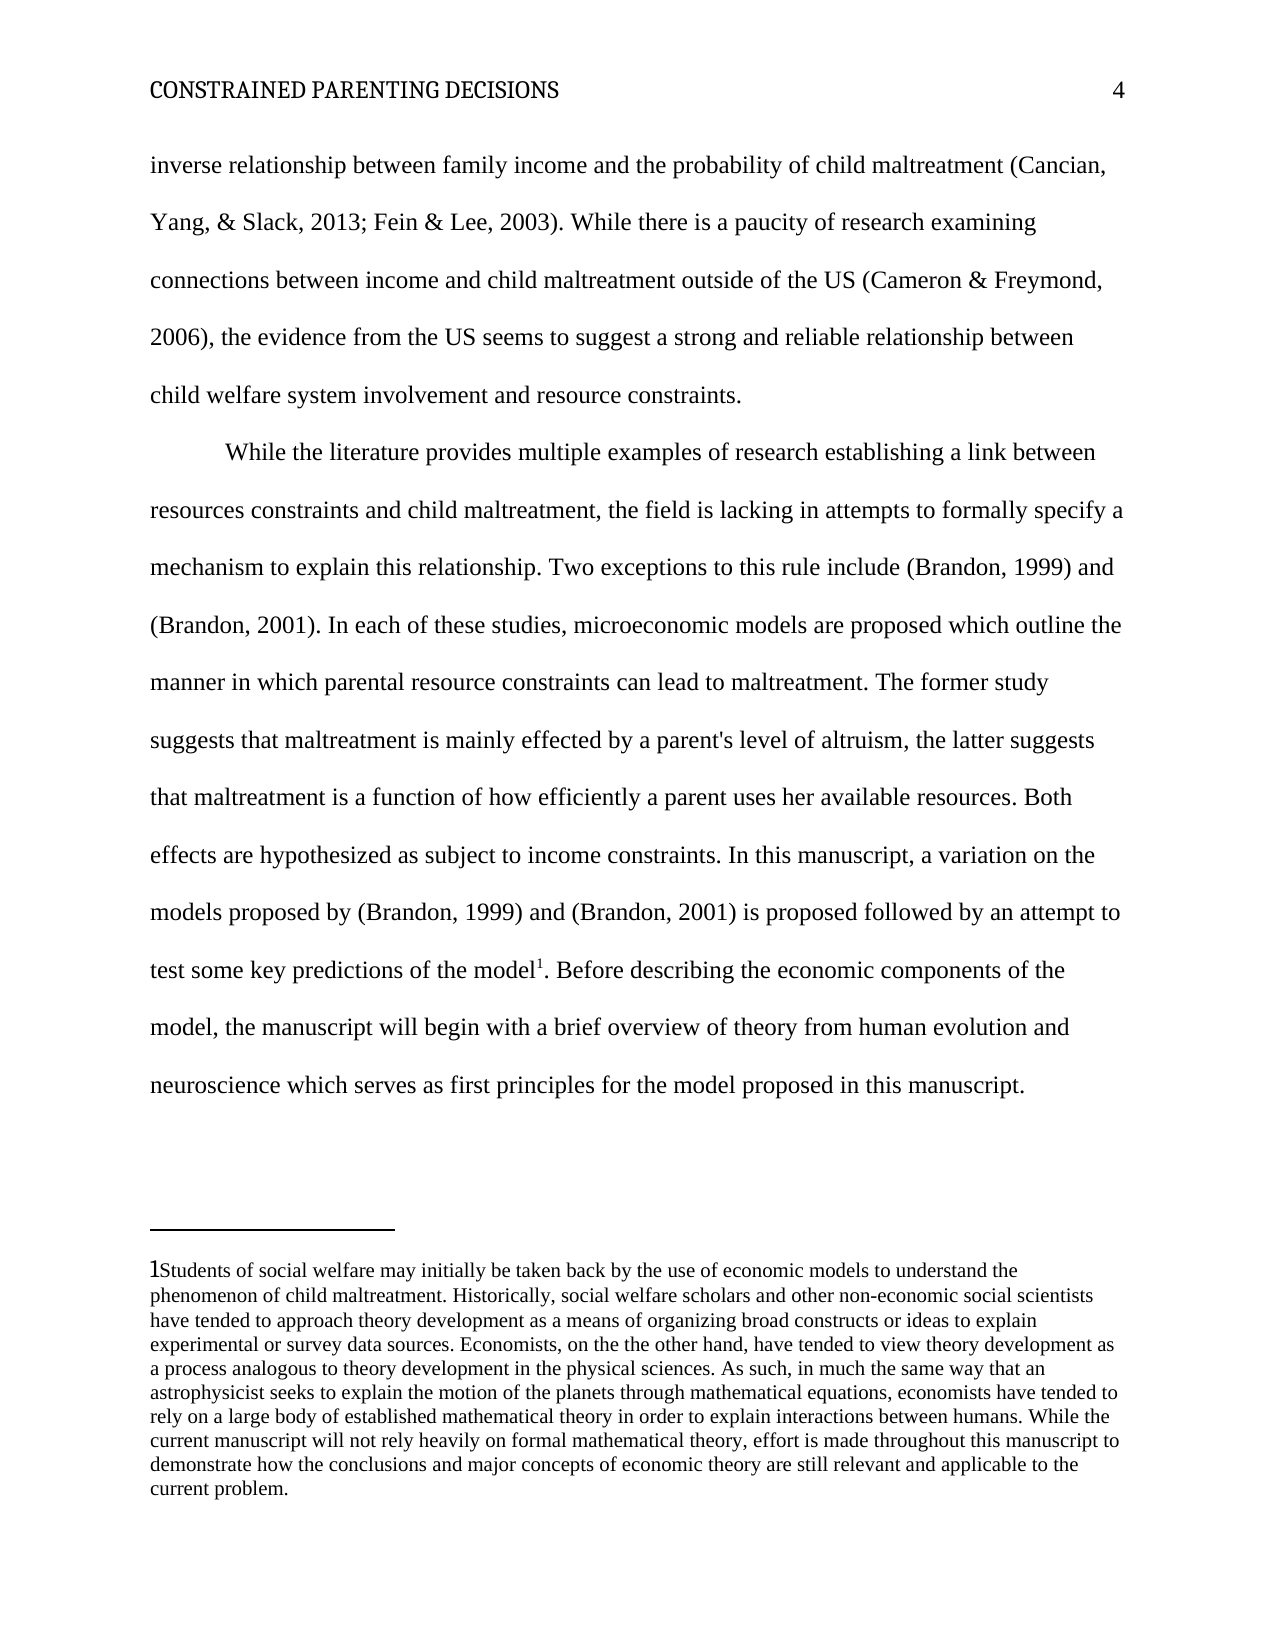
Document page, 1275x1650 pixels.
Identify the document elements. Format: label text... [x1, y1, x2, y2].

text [150, 150, 1125, 409]
text While the literature provides multiple examples of research establishing a link between resources constraints and child maltreatment, the field is lacking in attempts to formally specify a mechanism to explain this relationship. Two exceptions to this rule include (Brandon, 1999) and (Brandon, 2001). In each of these studies, microeconomic models are proposed which outline the manner in which parental resource constraints can lead to maltreatment. The former study suggests that maltreatment is mainly effected by a parent's level of altruism, the latter suggests that maltreatment is a function of how efficiently a parent uses her available resources. Both effects are hypothesized as subject to income constraints. In this manuscript, a variation on the models proposed by (Brandon, 1999) and (Brandon, 2001) is proposed followed by an attempt to test some key predictions of the model. Before describing the economic components of the model, the manuscript will begin with a brief overview of theory from human evolution and neuroscience which serves as first principles for the model proposed in this manuscript. [150, 437, 1125, 1099]
